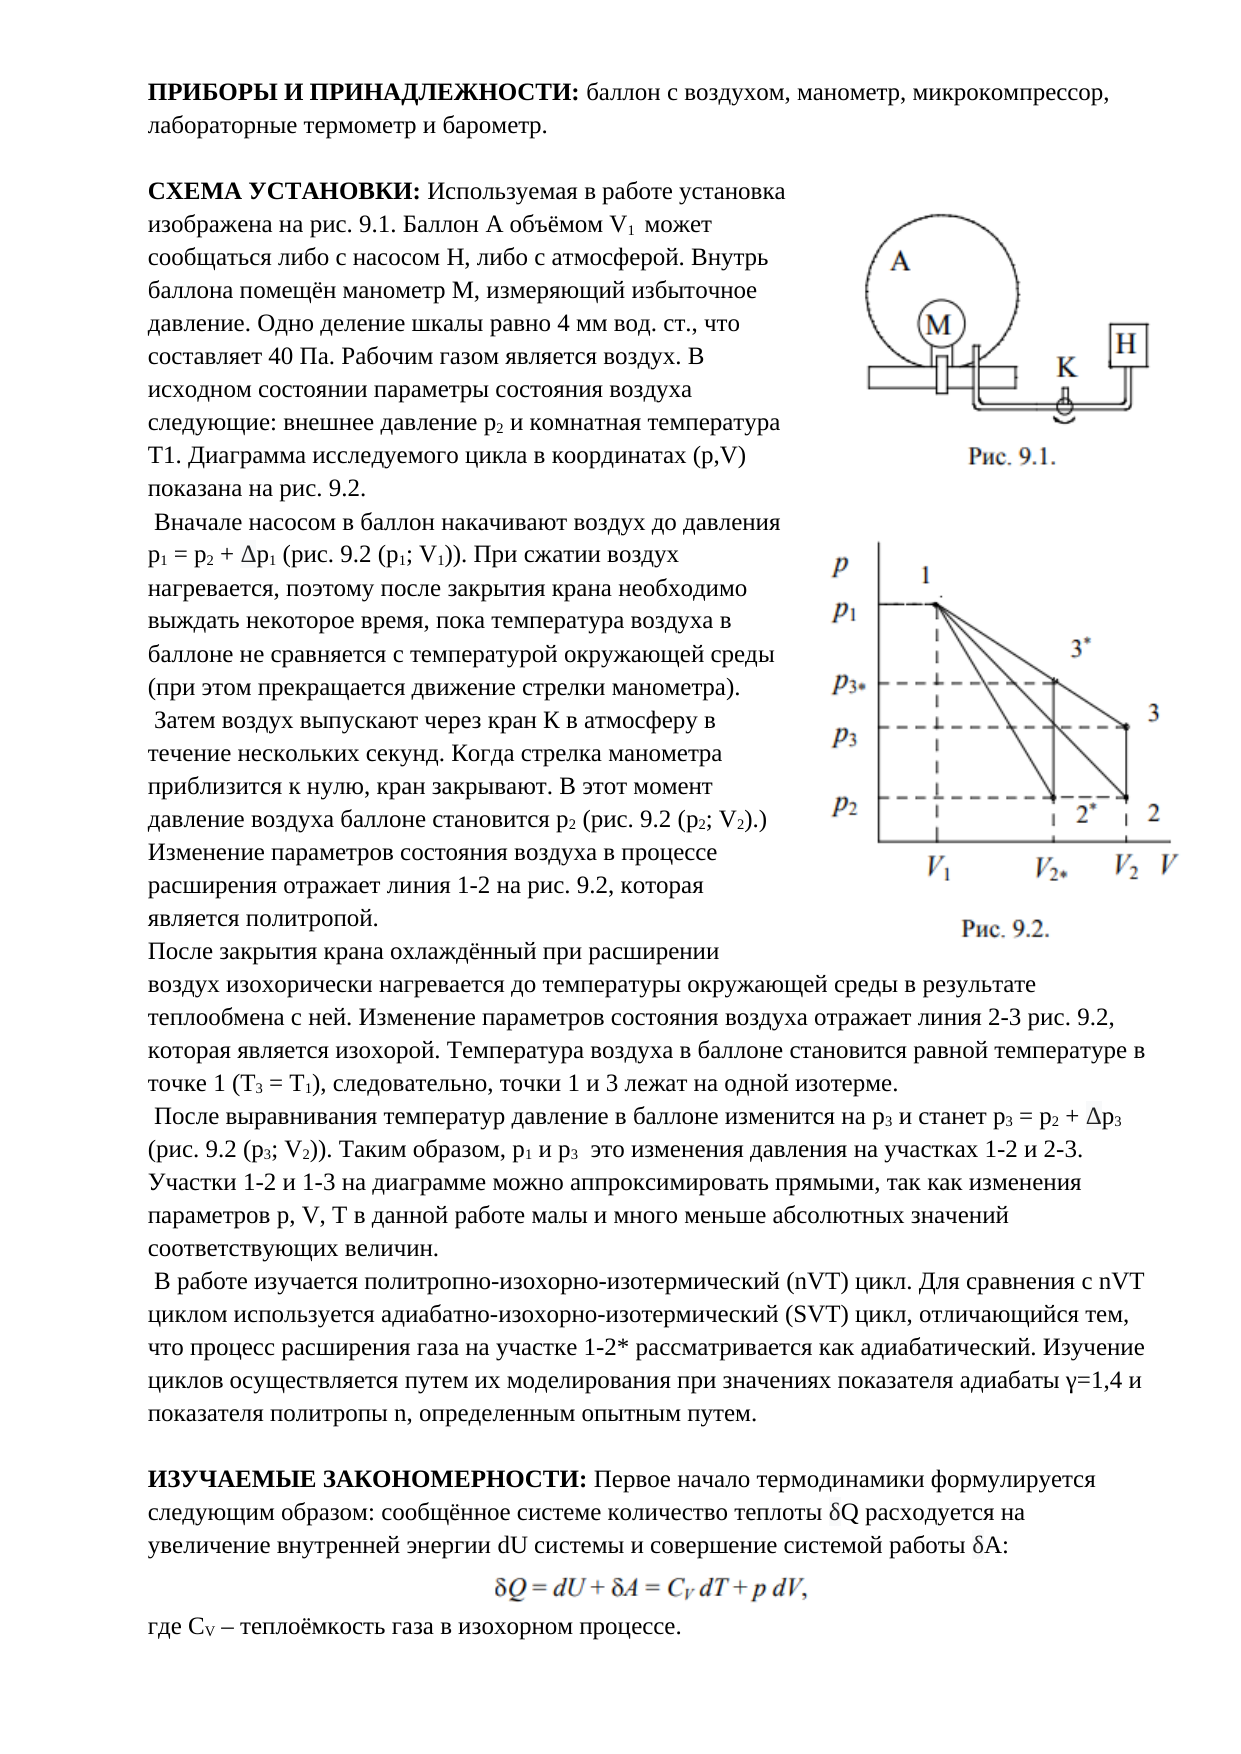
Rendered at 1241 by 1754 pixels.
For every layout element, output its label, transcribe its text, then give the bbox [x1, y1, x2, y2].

text где CV – теплоёмкость газа в изохорном процессе. [148, 1611, 1150, 1639]
text Вначале насосом в баллон накачивают воздух до давления p1 = p2 + Δp1 (рис. 9.2 (p1; V1)). При сжатии воздух нагревается, поэтому после закрытия крана необходимо выждать некоторое время, пока температура воздуха в баллоне не сравняется с температурой окружающей среды (при этом прекращается движение стрелки манометра). [148, 507, 807, 700]
text После закрытия крана охлаждённый при расширении воздух изохорически нагревается до температуры окружающей среды в результате теплообмена с ней. Изменение параметров состояния воздуха отражает линия 2-3 рис. 9.2, которая является изохорой. Температура воздуха в баллоне становится равной температуре в точке 1 (T3 = T1), следовательно, точки 1 и 3 лежат на одной изотерме. [148, 936, 1150, 1097]
text В работе изучается политропно-изохорно-изотермический (nVT) цикл. Для сравнения с nVT циклом используется адиабатно-изохорно-изотермический (SVT) цикл, отличающийся тем, что процесс расширения газа на участке 1-2* рассматривается как адиабатический. Изучение циклов осуществляется путем их моделирования при значениях показателя адиабаты γ=1,4 и показателя политропы n, определенным опытным путем. [148, 1266, 1150, 1427]
text Затем воздух выпускают через кран К в атмосферу в течение нескольких секунд. Когда стрелка манометра приблизится к нулю, кран закрывают. В этот момент давление воздуха баллоне становится p2 (рис. 9.2 (p2; V2).) Изменение параметров состояния воздуха в процессе расширения отражает линия 1-2 на рис. 9.2, которая является политропой. [148, 705, 807, 932]
text После выравнивания температур давление в баллоне изменится на p3 и станет p3 = p2 + Δp3 (рис. 9.2 (p3; V2)). Таким образом, p1 и p3 это изменения давления на участках 1-2 и 2-3. Участки 1-2 и 1-3 на диаграмме можно аппроксимировать прямыми, так как изменения параметров p, V, T в данной работе малы и много меньше абсолютных значений соответствующих величин. [148, 1101, 1150, 1262]
text ПРИБОРЫ И ПРИНАДЛЕЖНОСТИ: баллон с воздухом, манометр, микрокомпрессор, лабораторные термометр и барометр. [148, 77, 1150, 139]
text СХЕМА УСТАНОВКИ: Используемая в работе установка изображена на рис. 9.1. Баллон А объёмом V1 может сообщаться либо с насосом H, либо с атмосферой. Внутрь баллона помещён манометр М, измеряющий избыточное давление. Одно деление шкалы равно 4 мм вод. ст., что составляет 40 Па. Рабочим газом является воздух. В исходном состоянии параметры состояния воздуха следующие: внешнее давление p2 и комнатная температура T1. Диаграмма исследуемого цикла в координатах (p,V) показана на рис. 9.2. [148, 176, 1150, 502]
picture [807, 180, 1193, 945]
text ИЗУЧАЕМЫЕ ЗАКОНОМЕРНОСТИ: Первое начало термодинамики формулируется следующим образом: сообщённое системе количество теплоты δQ расходуется на увеличение внутренней энергии dU системы и совершение системой работы δА: [148, 1464, 1150, 1559]
picture [478, 1563, 820, 1607]
